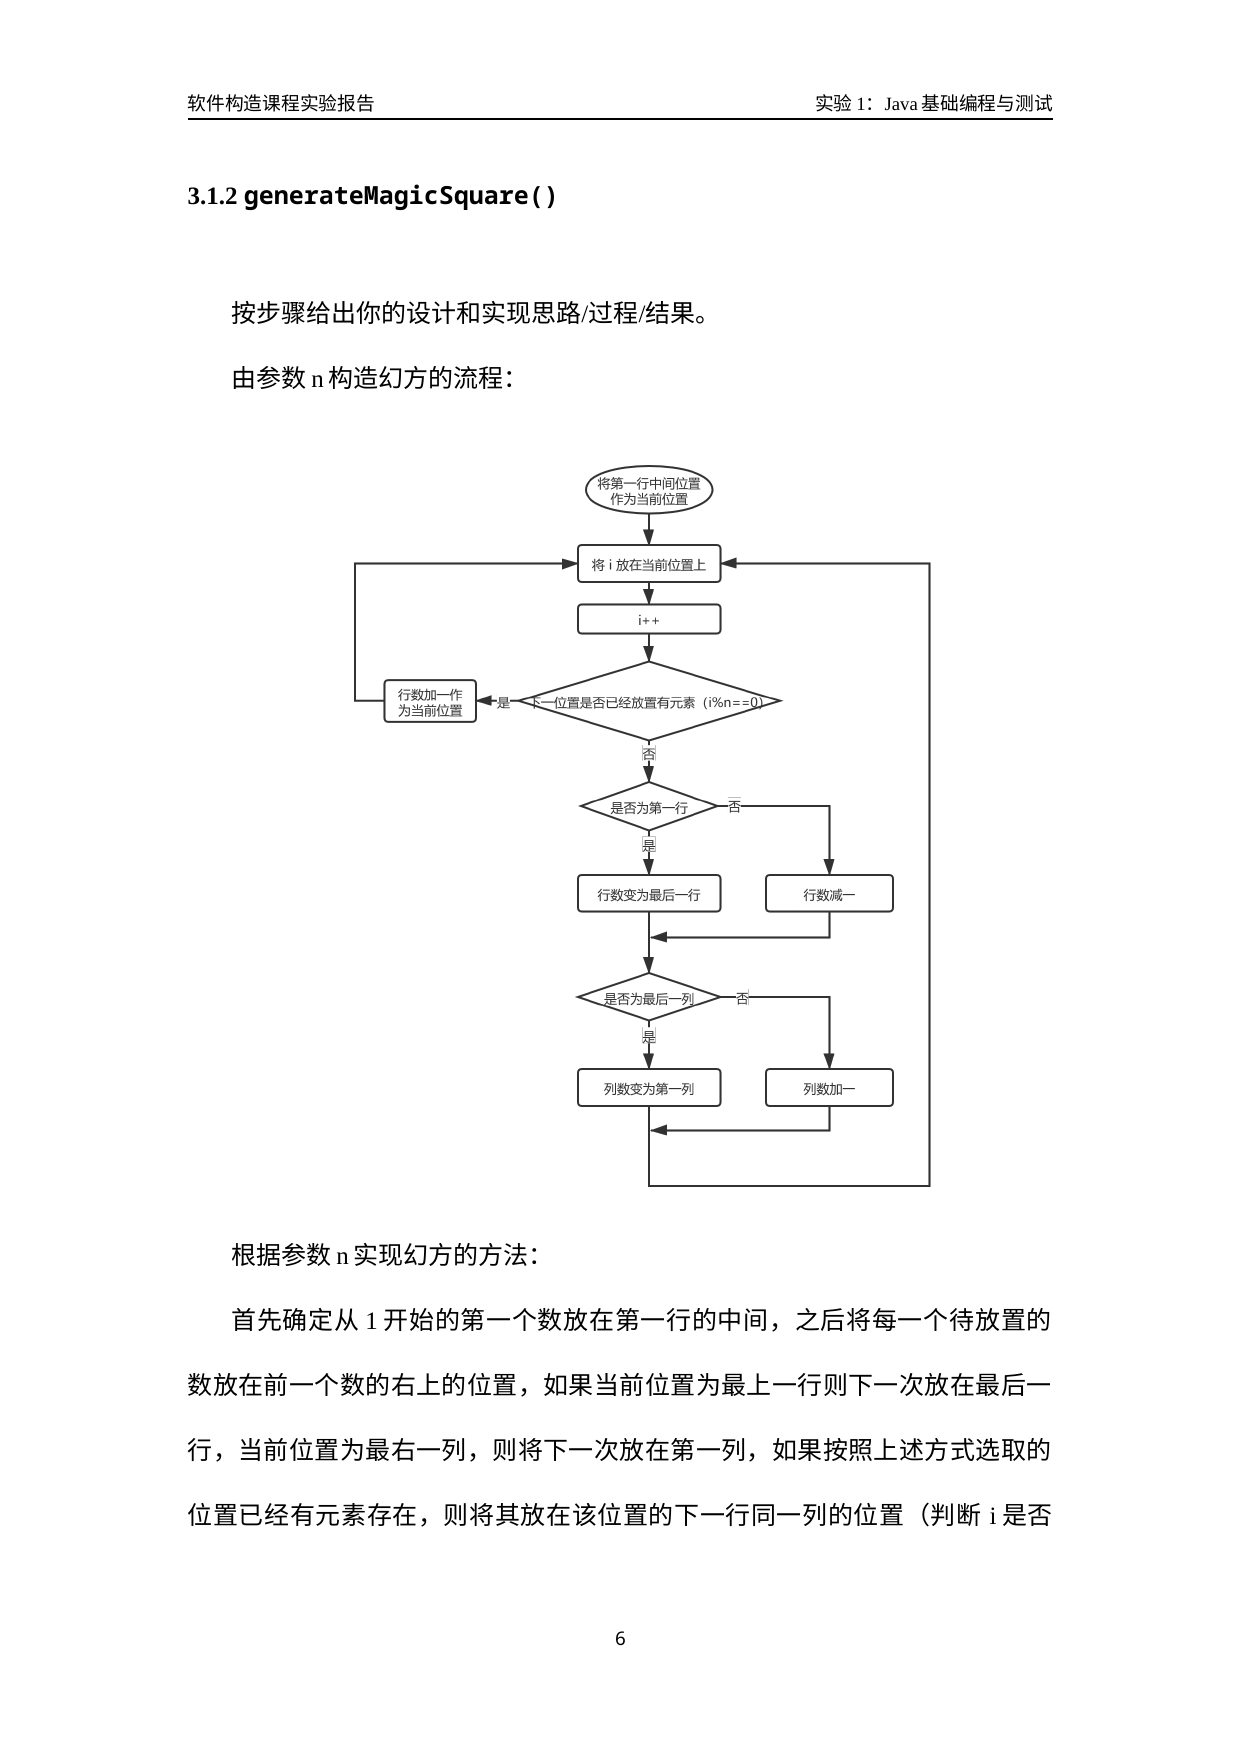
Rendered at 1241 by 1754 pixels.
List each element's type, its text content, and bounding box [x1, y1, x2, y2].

text 根据参数n实现幻方的方法： [187, 1221, 1053, 1286]
text 按步骤给出你的设计和实现思路/过程/结果。 [187, 279, 1053, 344]
subtitle generateMagicSquare() [187, 162, 1053, 227]
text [187, 1286, 1053, 1546]
text 由参数n构造幻方的流程： [187, 344, 1053, 409]
picture [330, 441, 954, 1211]
